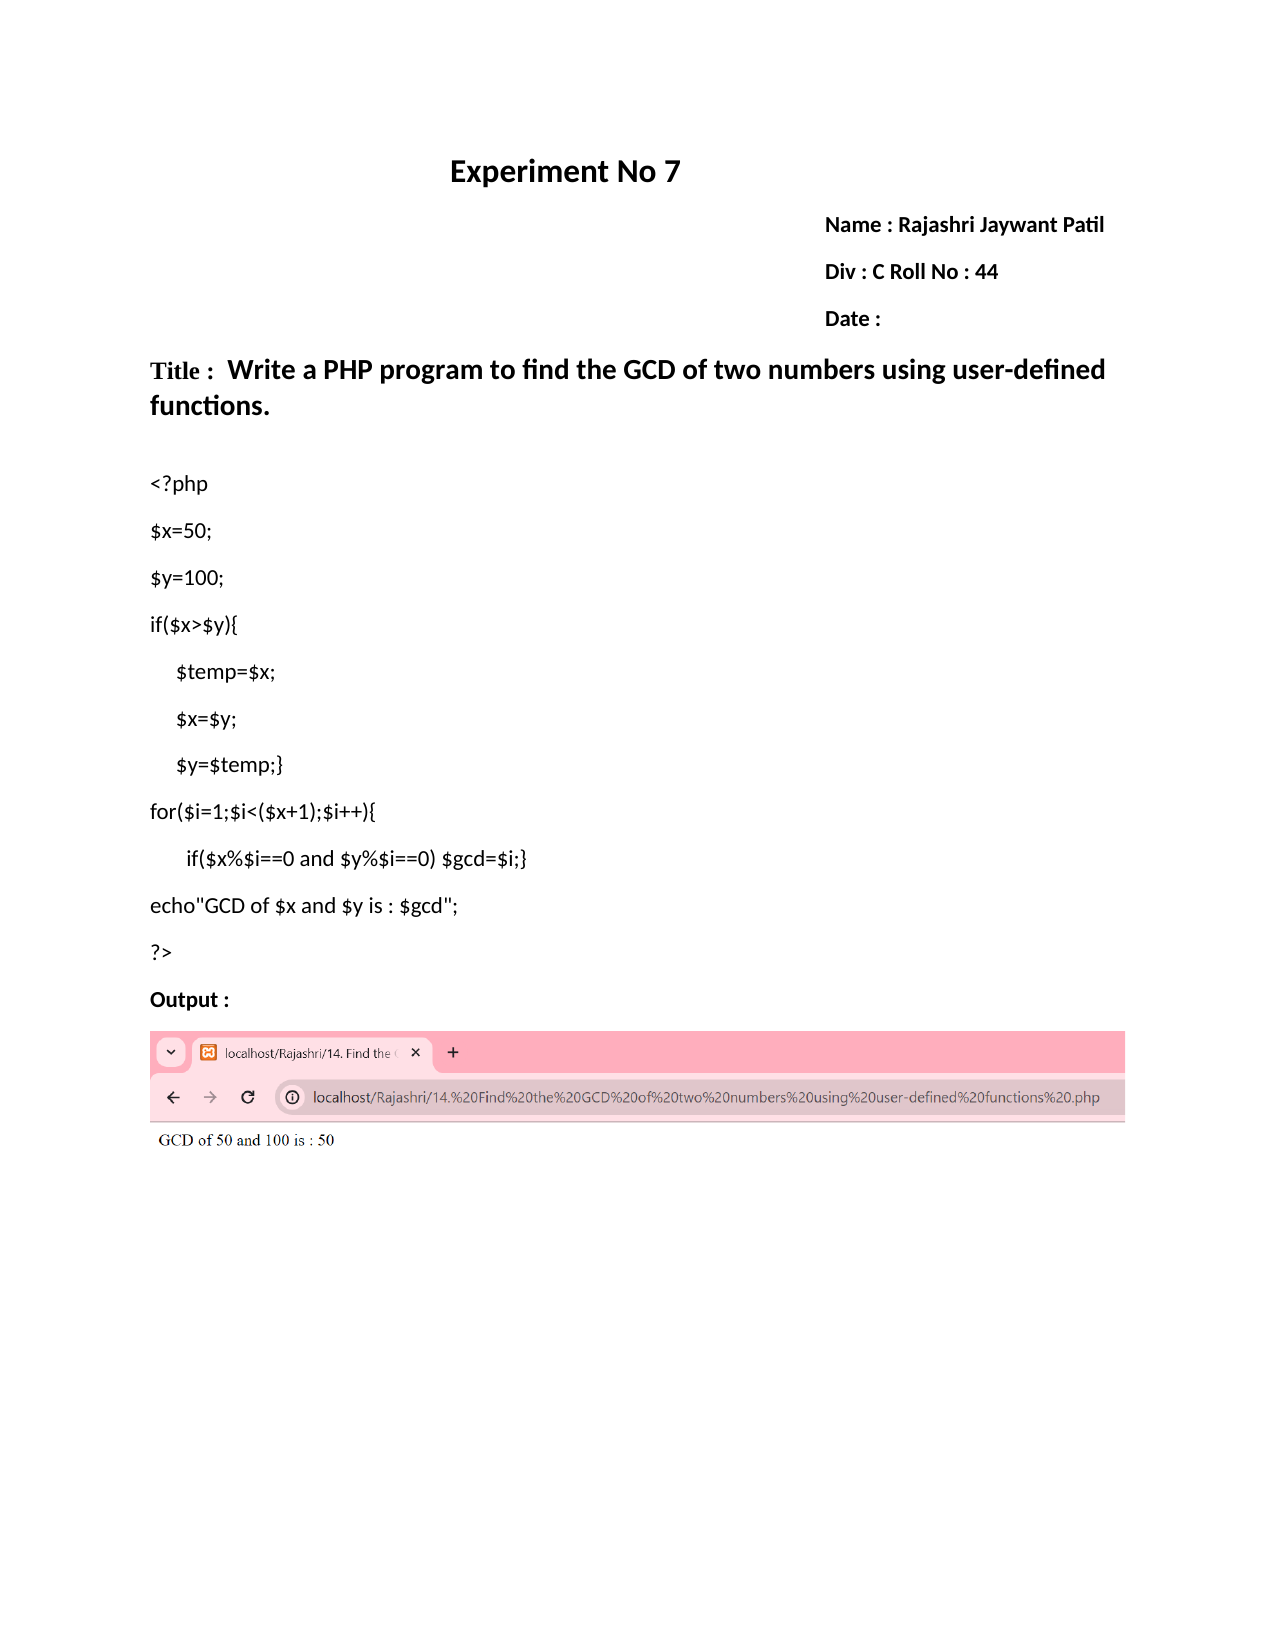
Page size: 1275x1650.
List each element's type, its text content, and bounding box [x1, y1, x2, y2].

text $x=$y; [150, 704, 1125, 732]
text Date : [825, 304, 1125, 332]
text $y=$temp;} [150, 751, 1125, 779]
text ?> [150, 938, 1125, 966]
text echo"GCD of $x and $y is : $gcd"; [150, 891, 1125, 919]
text $y=100; [150, 563, 1125, 591]
text if($x%$i==0 and $y%$i==0) $gcd=$i;} [150, 844, 1125, 872]
text Div : C Roll No : 44 [825, 257, 1125, 286]
text $x=50; [150, 516, 1125, 544]
text $temp=$x; [150, 657, 1125, 685]
text for($i=1;$i<($x+1);$i++){ [150, 797, 1125, 826]
text if($x>$y){ [150, 610, 1125, 638]
text Experiment No 7 [375, 150, 1125, 191]
text Name : Rajashri Jaywant Patil [825, 211, 1125, 239]
text <?php [150, 469, 1125, 497]
text Output : [150, 985, 1125, 1013]
picture [150, 1031, 1125, 1169]
text Title : Write a PHP program to find the GCD of two numbers using user-defined functions. [150, 351, 1125, 422]
